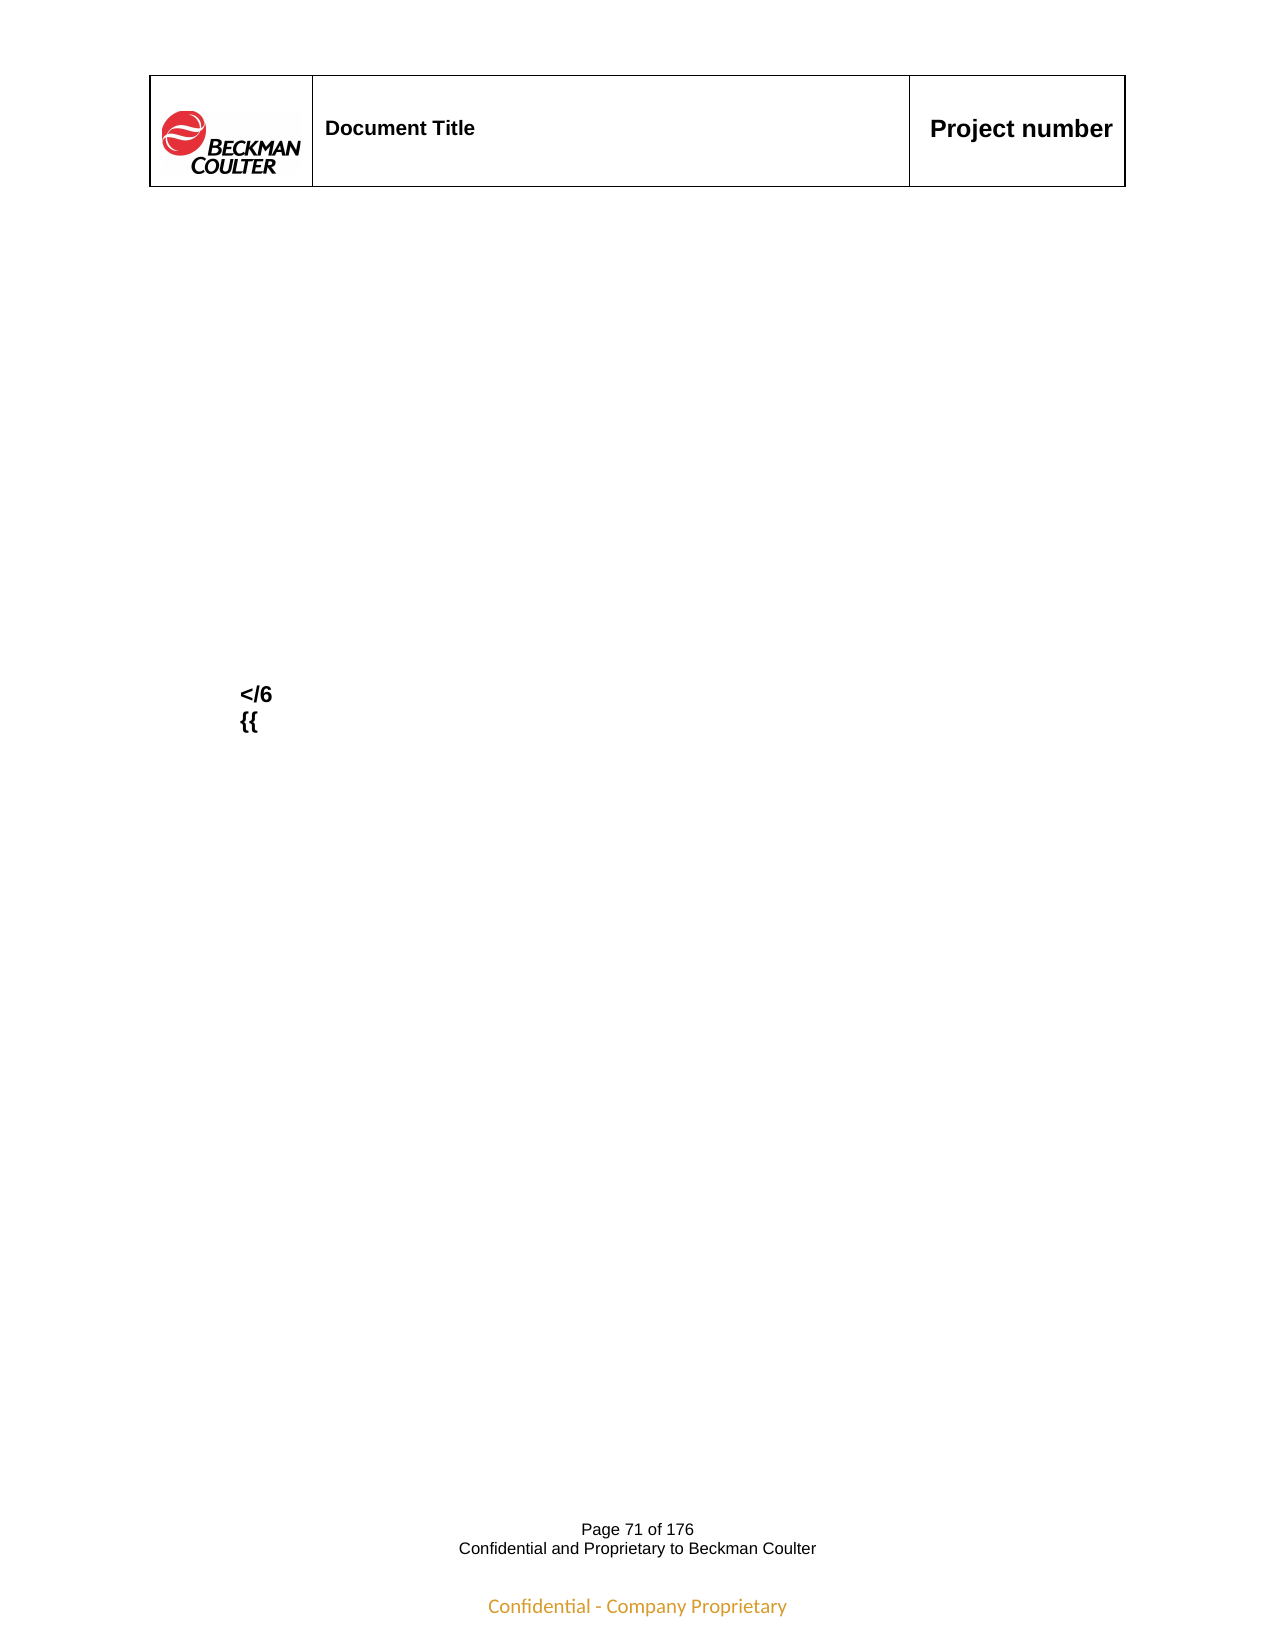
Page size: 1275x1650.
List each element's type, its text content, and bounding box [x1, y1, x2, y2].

picture [162, 111, 301, 174]
